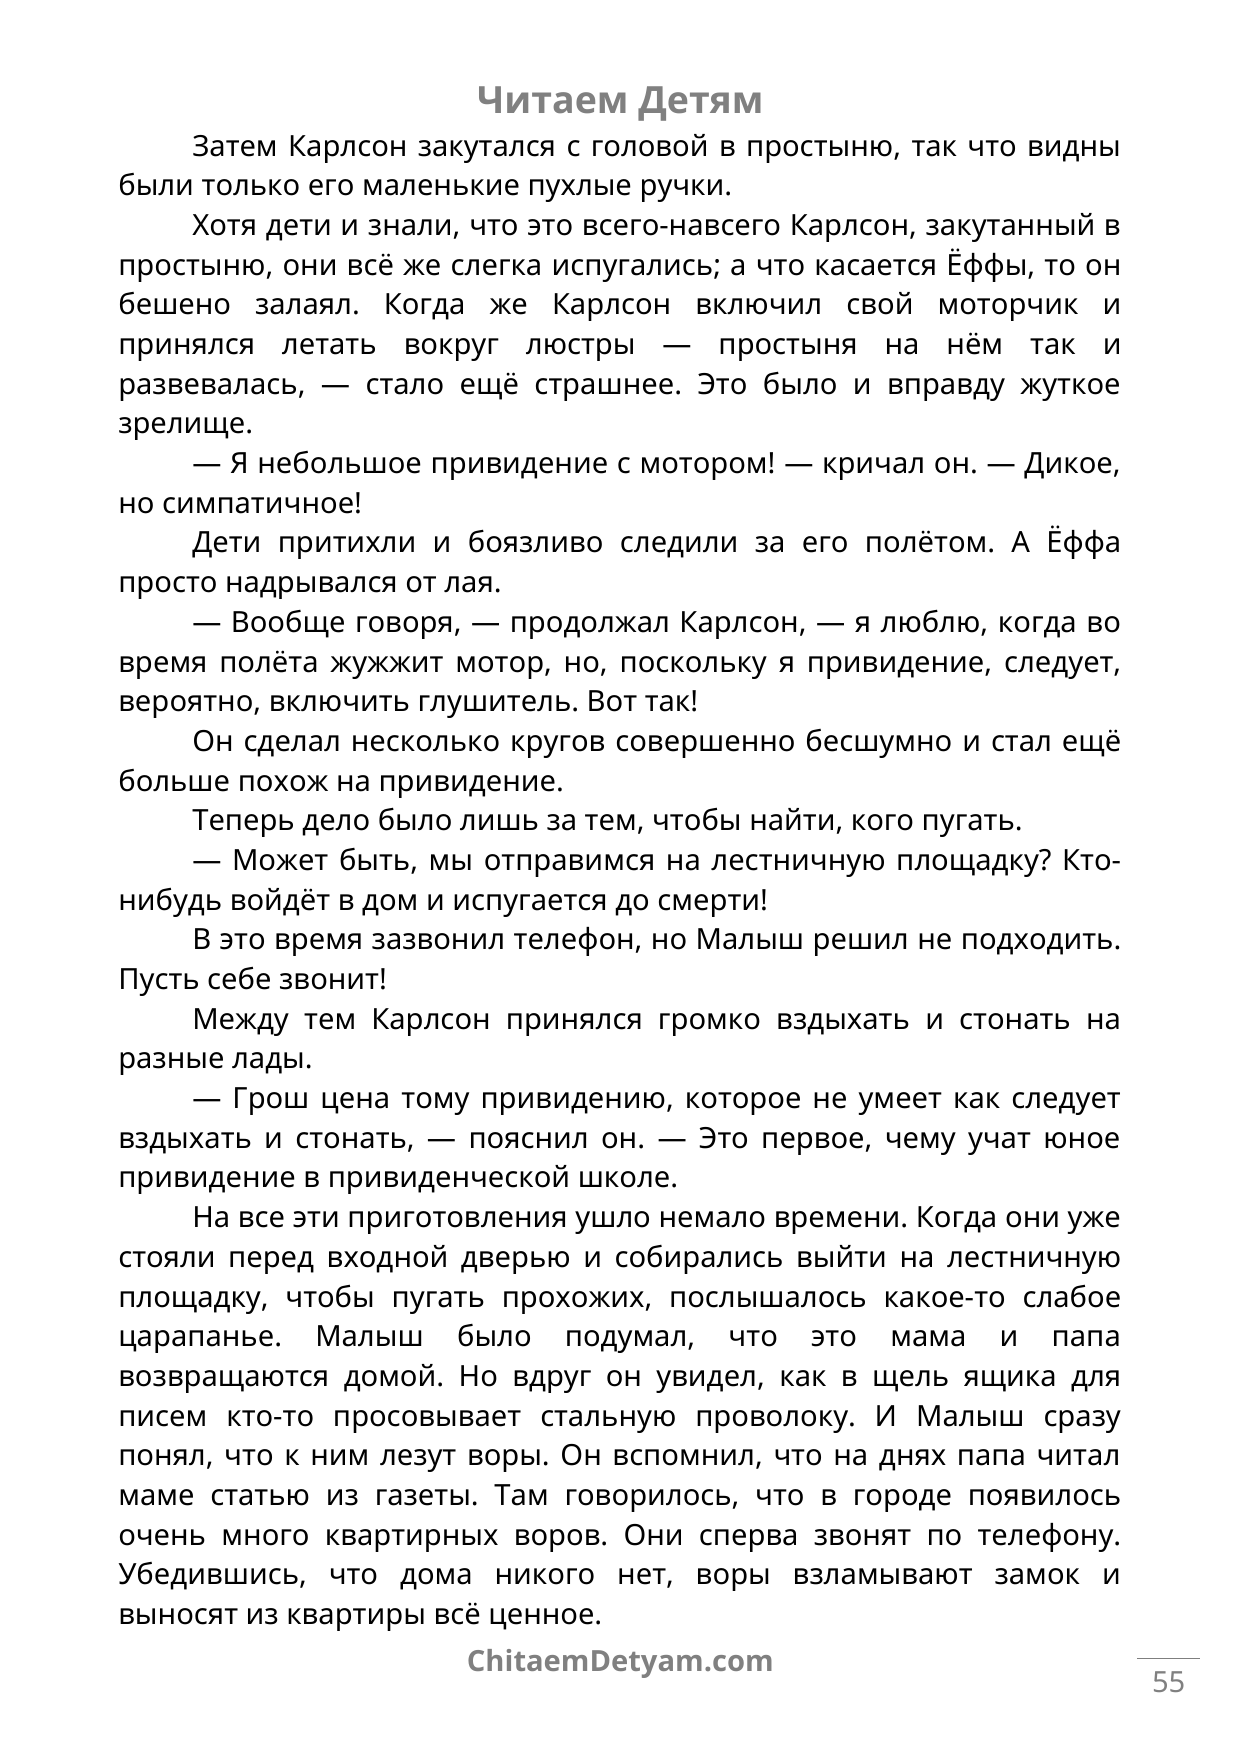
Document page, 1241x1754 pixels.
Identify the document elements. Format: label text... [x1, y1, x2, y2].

text Теперь дело было лишь за тем, чтобы найти, кого пугать. [118, 799, 1122, 839]
text — Вообще говоря, — продолжал Карлсон, — я люблю, когда во время полёта жужжит мотор, но, поскольку я привидение, следует, вероятно, включить глушитель. Вот так! [118, 601, 1122, 720]
text На все эти приготовления ушло немало времени. Когда они уже стояли перед входной дверью и собирались выйти на лестничную площадку, чтобы пугать прохожих, послышалось какое-то слабое царапанье. Малыш было подумал, что это мама и папа возвращаются домой. Но вдруг он увидел, как в щель ящика для писем кто-то просовывает стальную проволоку. И Малыш сразу понял, что к ним лезут воры. Он вспомнил, что на днях папа читал маме статью из газеты. Там говорилось, что в городе появилось очень много квартирных воров. Они сперва звонят по телефону. Убедившись, что дома никого нет, воры взламывают замок и выносят из квартиры всё ценное. [118, 1196, 1122, 1633]
text Между тем Карлсон принялся громко вздыхать и стонать на разные лады. [118, 998, 1122, 1077]
text Дети притихли и боязливо следили за его полётом. А Ёффа просто надрывался от лая. [118, 522, 1122, 601]
text — Я небольшое привидение с мотором! — кричал он. — Дикое, но симпатичное! [118, 442, 1122, 522]
text Хотя дети и знали, что это всего-навсего Карлсон, закутанный в простыню, они всё же слегка испугались; а что касается Ёффы, то он бешено залаял. Когда же Карлсон включил свой моторчик и принялся летать вокруг люстры — простыня на нём так и развевалась, — стало ещё страшнее. Это было и вправду жуткое зрелище. [118, 204, 1122, 442]
text В это время зазвонил телефон, но Малыш решил не подходить. Пусть себе звонит! [118, 919, 1122, 998]
text Затем Карлсон закутался с головой в простыню, так что видны были только его маленькие пухлые ручки. [118, 125, 1122, 204]
text Он сделал несколько кругов совершенно бесшумно и стал ещё больше похож на привидение. [118, 720, 1122, 799]
text — Грош цена тому привидению, которое не умеет как следует вздыхать и стонать, — пояснил он. — Это первое, чему учат юное привидение в привиденческой школе. [118, 1077, 1122, 1196]
text — Может быть, мы отправимся на лестничную площадку? Кто-нибудь войдёт в дом и испугается до смерти! [118, 839, 1122, 919]
